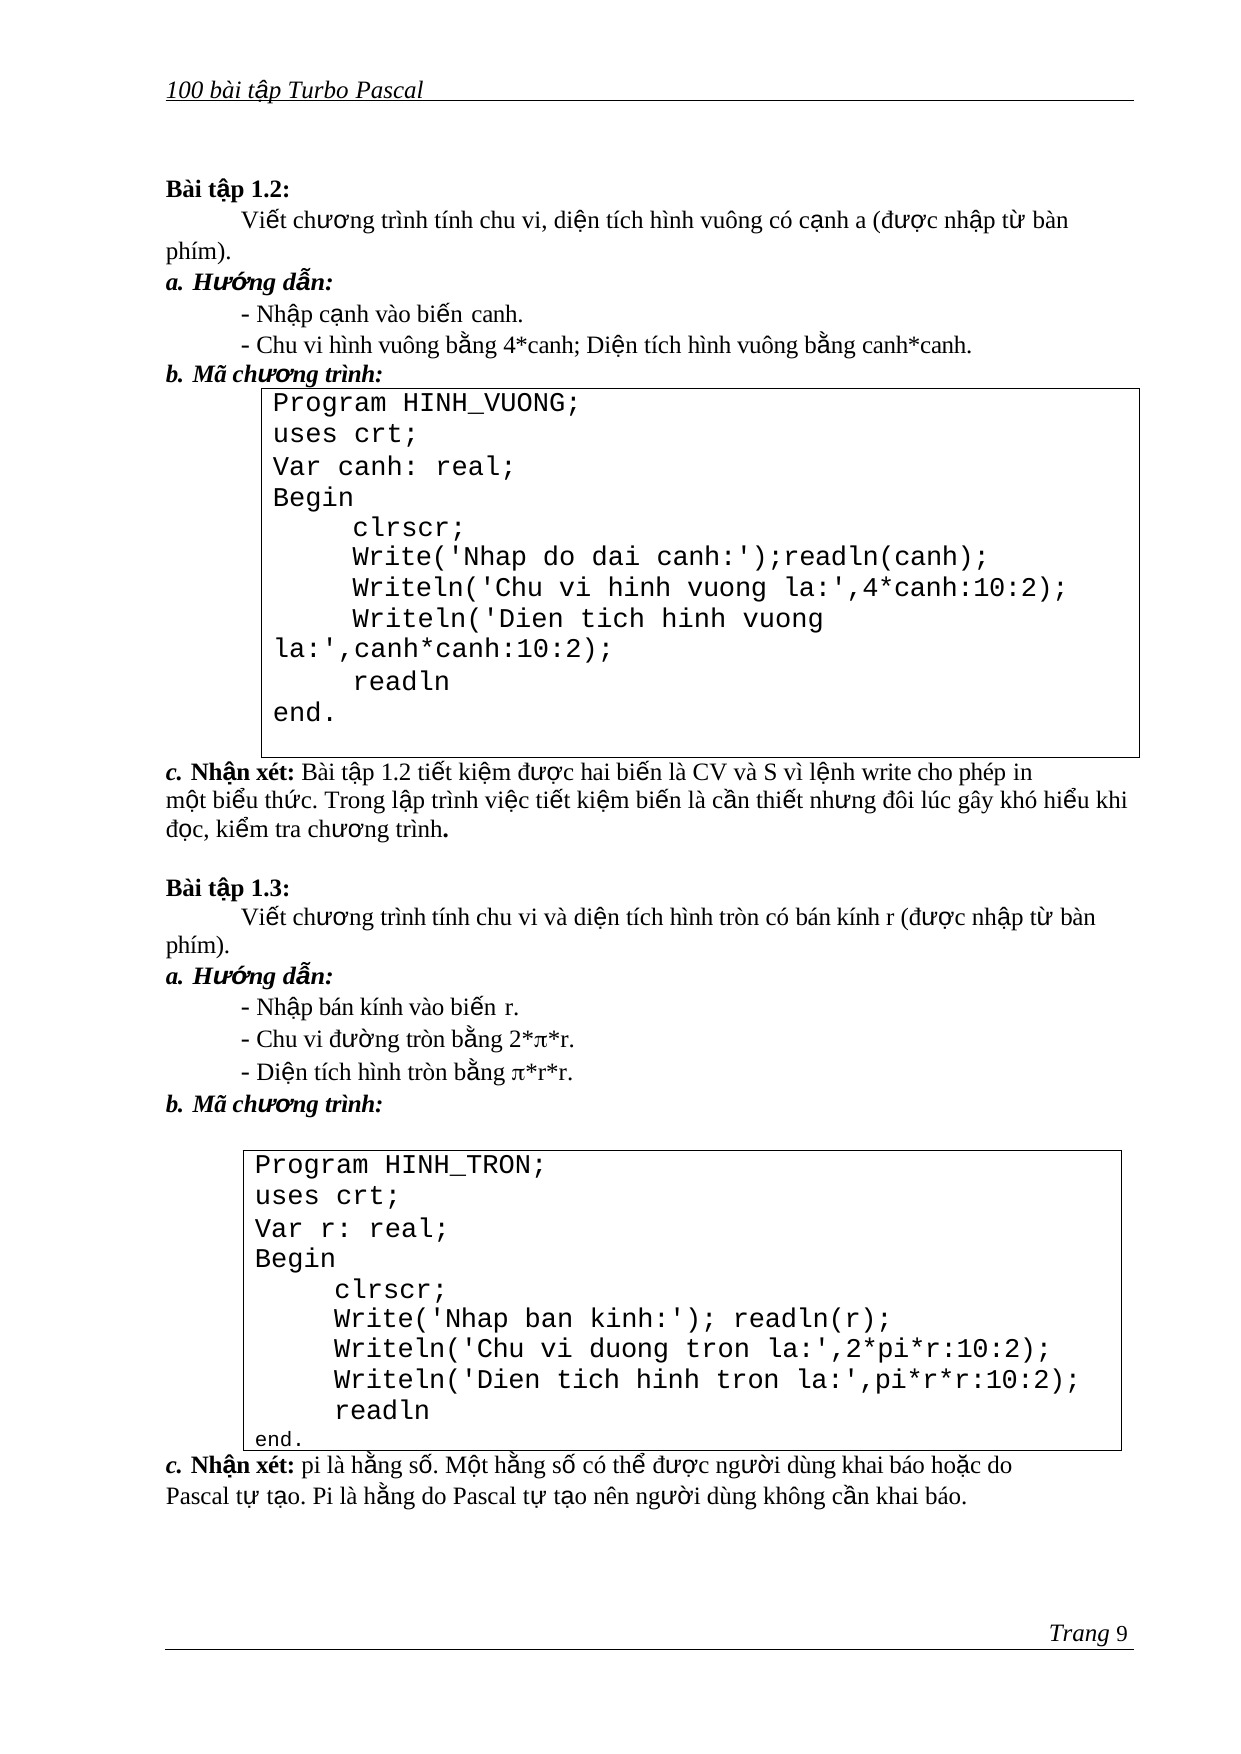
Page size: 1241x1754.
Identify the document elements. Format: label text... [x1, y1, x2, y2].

list Chu vi đường tròn bằng 2**r. [241, 1022, 1146, 1053]
text một biểu thức. Trong lập trình việc tiết kiệm biến là cần thiết nhưng đôi lúc gây khó hiểu khi đọc, kiểm tra chương trình. [166, 786, 1146, 843]
text Viết chương trình tính chu vi, diện tích hình vuông có cạnh a (được nhập từ bàn [241, 204, 1146, 235]
list Chu vi hình vuông bằng 4*canh; Diện tích hình vuông bằng canh*canh. [241, 328, 1146, 359]
subtitle Bài tập 1.3: [166, 873, 1146, 902]
text phím). [166, 235, 1146, 266]
list Diện tích hình tròn bằng *r*r. [241, 1054, 1146, 1087]
subtitle Hướng dẫn: [166, 959, 1146, 990]
list Nhận xét: Bài tập 1.2 tiết kiệm được hai biến là CV và S vì lệnh write cho phép in [166, 758, 1146, 786]
list Nhập bán kính vào biến r. [241, 990, 1146, 1022]
text Pascal tự tạo. Pi là hằng do Pascal tự tạo nên người dùng không cần khai báo. [166, 1479, 1146, 1510]
subtitle Mã chương trình: [166, 359, 1146, 388]
subtitle Hướng dẫn: [166, 266, 1146, 297]
text Viết chương trình tính chu vi và diện tích hình tròn có bán kính r (được nhập từ bàn phím). [166, 902, 1122, 959]
subtitle Mã chương trình: [166, 1087, 1146, 1118]
list Nhận xét: pi là hằng số. Một hằng số có thể được người dùng khai báo hoặc do [166, 1148, 1146, 1479]
text Bài tập 1.2: [166, 172, 1146, 204]
list Nhập cạnh vào biến canh. [241, 297, 1146, 328]
